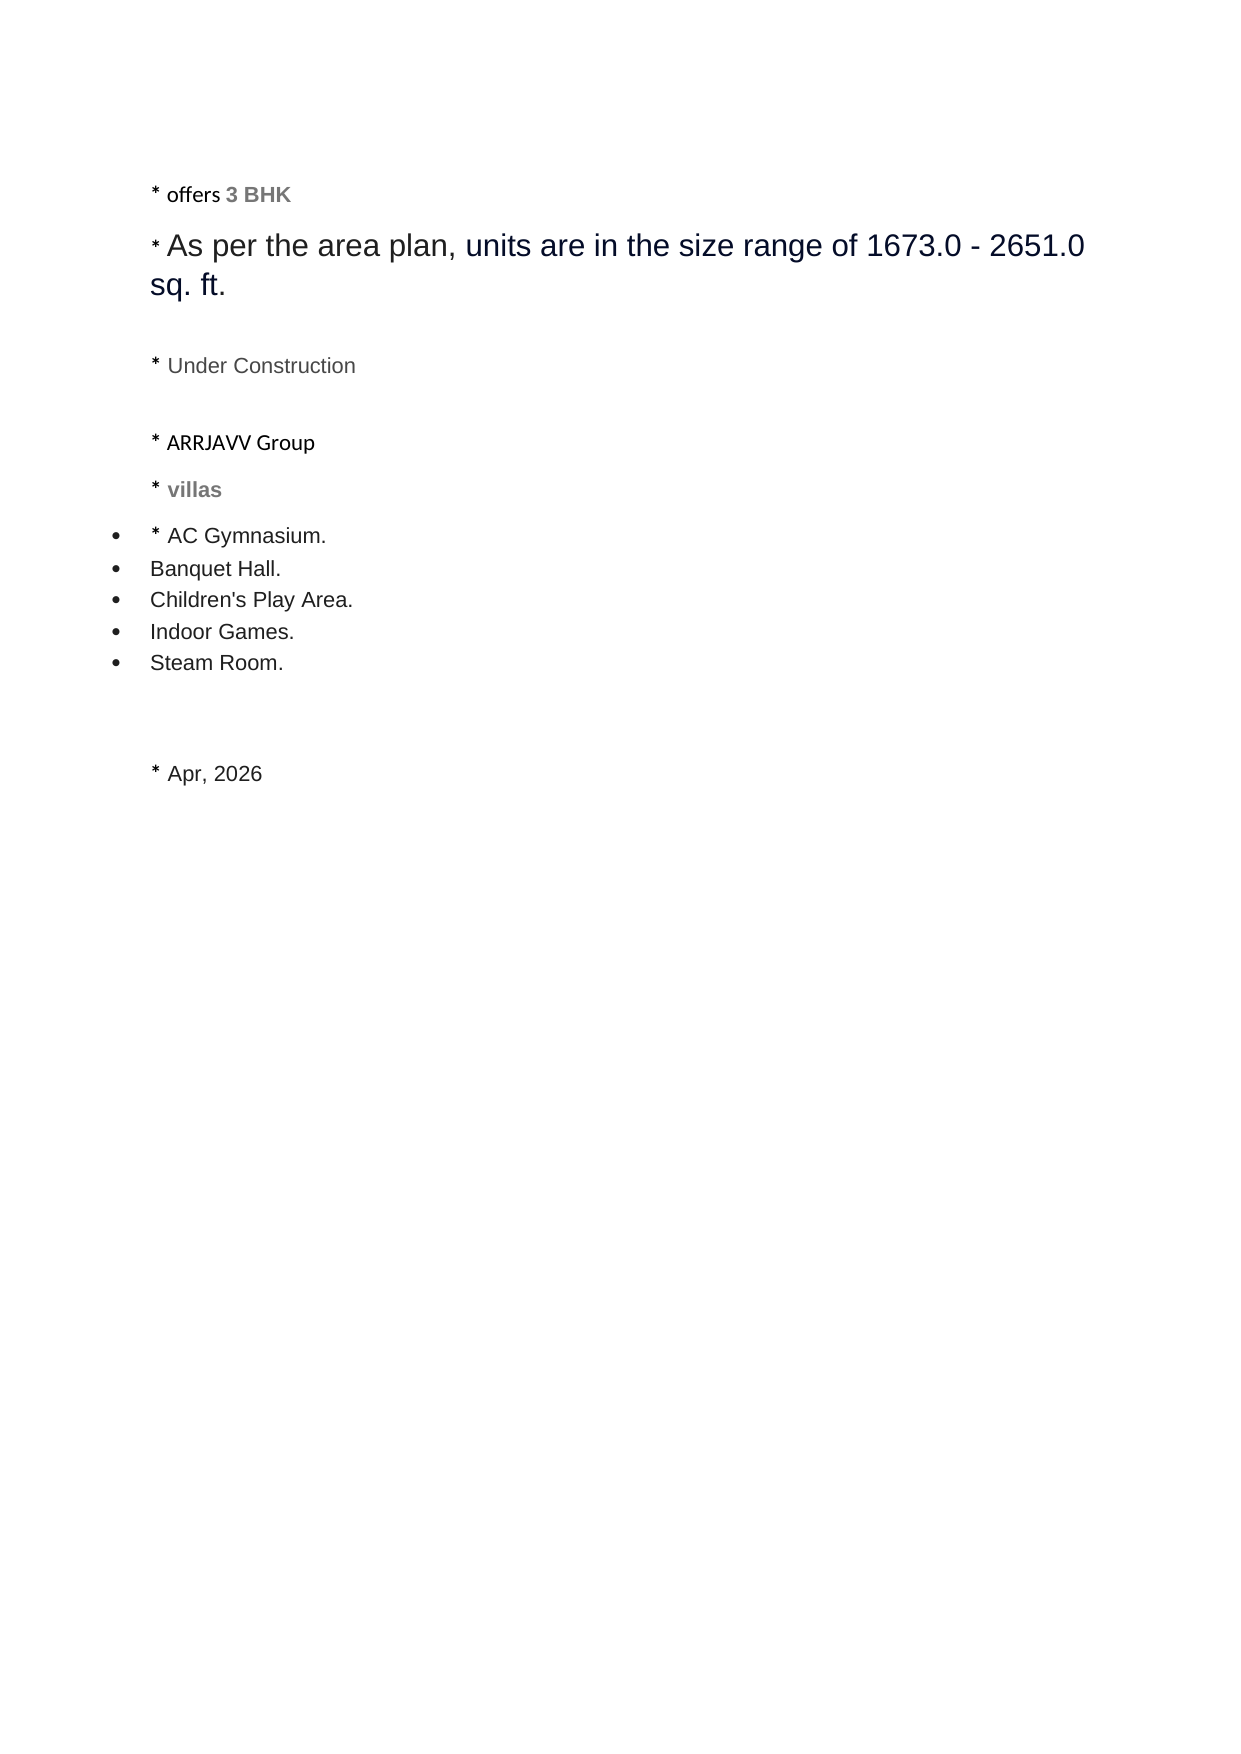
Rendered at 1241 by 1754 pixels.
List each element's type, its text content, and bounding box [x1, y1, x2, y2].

list Banquet Hall. [112, 556, 1090, 581]
text * Under Construction [150, 351, 1090, 379]
text * villas [150, 475, 1090, 503]
list Steam Room. [112, 650, 1090, 676]
text * offers 3 BHK [150, 150, 1090, 208]
list Indoor Games. [112, 619, 1090, 644]
list * AC Gymnasium. [112, 522, 1090, 550]
text * ARRJAVV Group [150, 398, 1090, 456]
text * Apr, 2026 [150, 729, 1090, 787]
text * As per the area plan, units are in the size range of 1673.0 - 2651.0 sq. ft. [150, 227, 1090, 332]
list Children's Play Area. [112, 587, 1090, 613]
